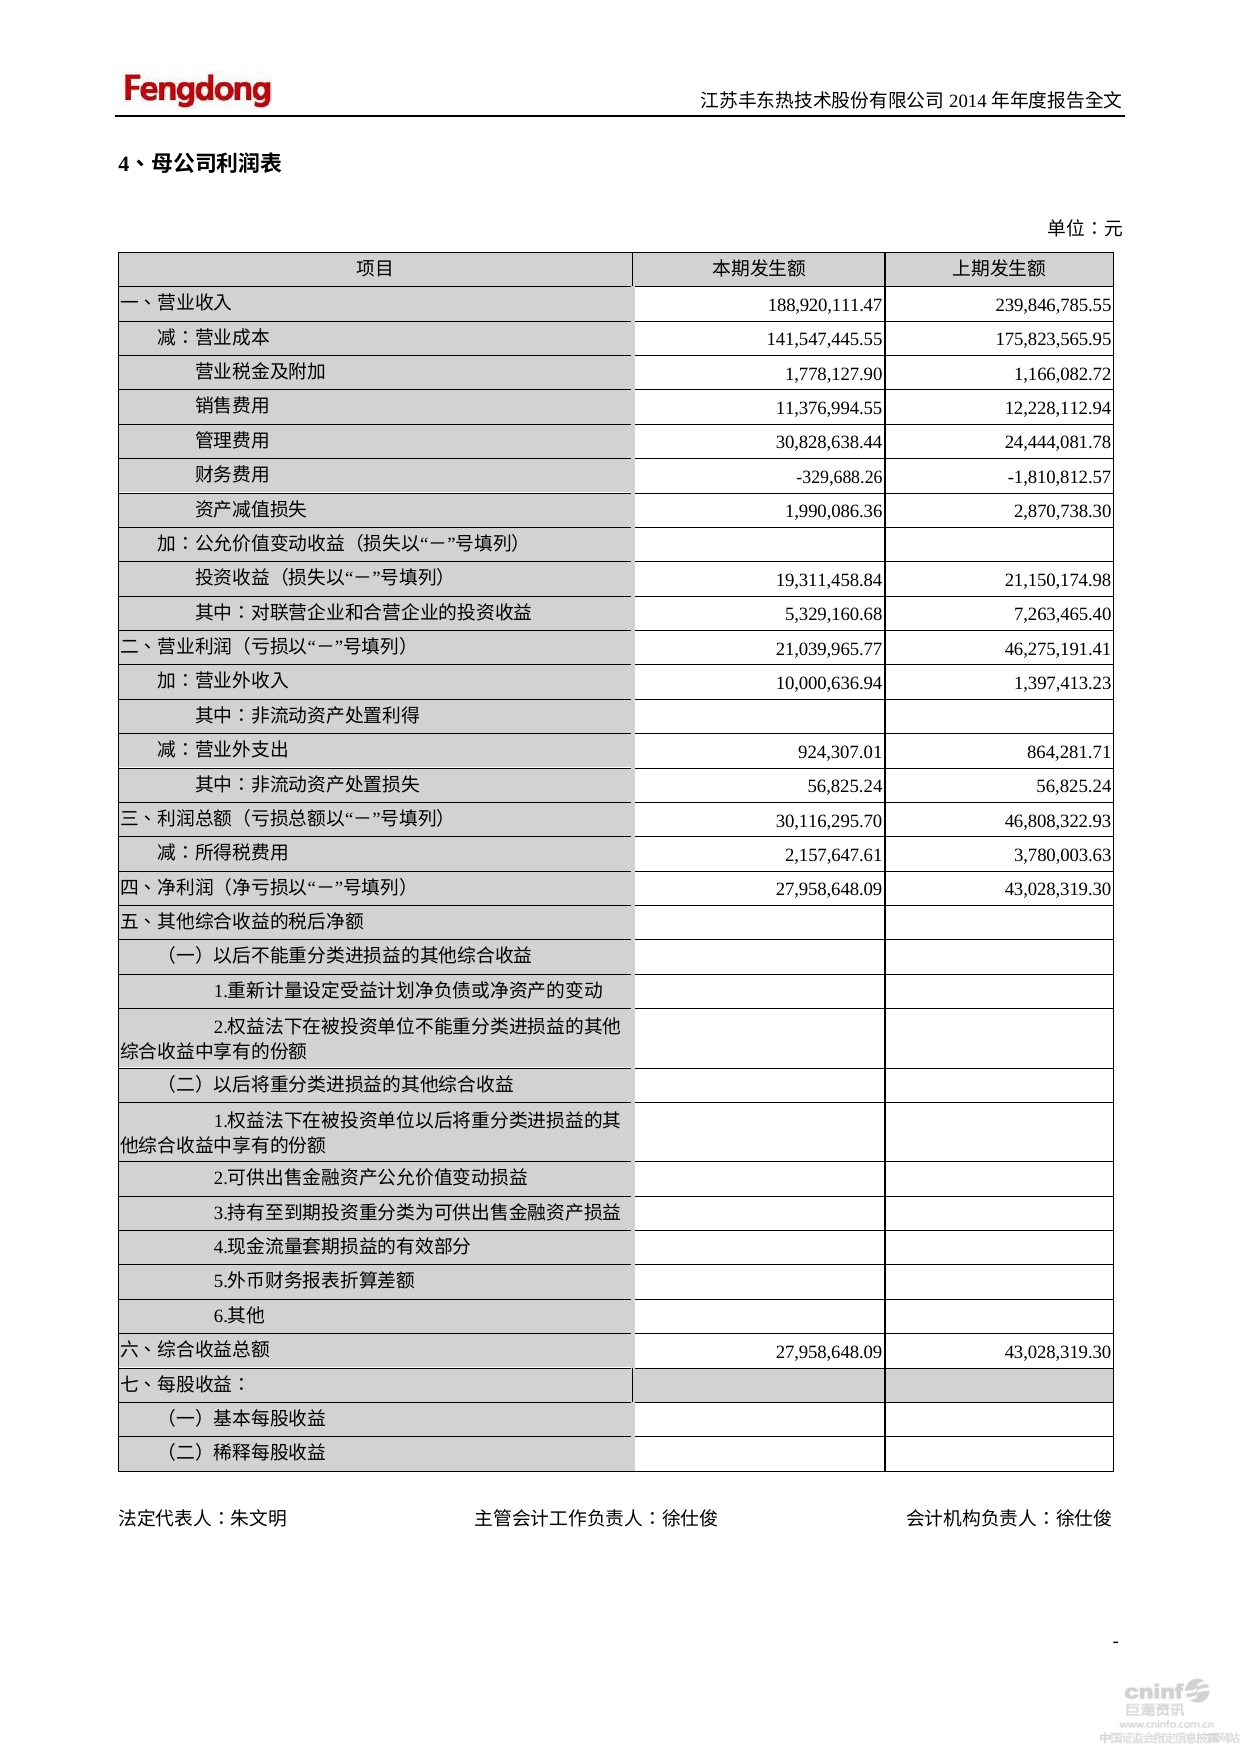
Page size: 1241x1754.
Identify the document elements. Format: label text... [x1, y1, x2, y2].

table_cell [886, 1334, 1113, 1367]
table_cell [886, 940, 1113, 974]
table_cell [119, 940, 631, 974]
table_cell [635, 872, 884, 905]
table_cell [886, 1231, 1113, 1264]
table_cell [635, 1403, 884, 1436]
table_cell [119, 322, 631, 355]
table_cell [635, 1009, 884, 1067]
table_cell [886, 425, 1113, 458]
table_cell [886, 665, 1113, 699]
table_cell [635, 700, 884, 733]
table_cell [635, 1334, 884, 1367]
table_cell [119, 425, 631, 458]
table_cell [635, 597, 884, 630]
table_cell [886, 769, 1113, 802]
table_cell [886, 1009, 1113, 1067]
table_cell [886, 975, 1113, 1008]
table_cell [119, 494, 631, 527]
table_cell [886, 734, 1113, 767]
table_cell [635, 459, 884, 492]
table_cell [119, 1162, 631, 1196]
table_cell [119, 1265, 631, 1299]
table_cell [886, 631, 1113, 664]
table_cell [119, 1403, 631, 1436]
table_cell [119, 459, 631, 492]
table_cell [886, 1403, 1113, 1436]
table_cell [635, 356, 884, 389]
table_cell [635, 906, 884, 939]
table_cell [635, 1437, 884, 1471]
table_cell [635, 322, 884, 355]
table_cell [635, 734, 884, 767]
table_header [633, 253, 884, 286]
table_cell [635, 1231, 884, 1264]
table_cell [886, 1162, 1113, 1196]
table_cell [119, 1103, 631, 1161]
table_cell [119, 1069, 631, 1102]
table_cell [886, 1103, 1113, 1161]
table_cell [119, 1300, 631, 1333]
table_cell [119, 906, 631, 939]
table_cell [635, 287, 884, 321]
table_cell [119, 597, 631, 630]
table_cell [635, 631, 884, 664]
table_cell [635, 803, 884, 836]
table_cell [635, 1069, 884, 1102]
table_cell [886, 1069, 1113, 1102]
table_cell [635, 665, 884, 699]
text 法定代表人：朱文明 主管会计工作负责人：徐仕俊 会计机构负责人：徐仕俊 [118, 1505, 1240, 1531]
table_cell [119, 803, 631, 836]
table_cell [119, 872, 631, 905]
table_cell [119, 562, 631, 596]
subtitle 4、母公司利润表 [118, 148, 1240, 177]
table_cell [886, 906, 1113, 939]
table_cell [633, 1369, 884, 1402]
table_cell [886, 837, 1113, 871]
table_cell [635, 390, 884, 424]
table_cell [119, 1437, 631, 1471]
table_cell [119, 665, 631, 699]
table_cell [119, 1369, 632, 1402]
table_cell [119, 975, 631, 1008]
picture [1099, 1673, 1241, 1754]
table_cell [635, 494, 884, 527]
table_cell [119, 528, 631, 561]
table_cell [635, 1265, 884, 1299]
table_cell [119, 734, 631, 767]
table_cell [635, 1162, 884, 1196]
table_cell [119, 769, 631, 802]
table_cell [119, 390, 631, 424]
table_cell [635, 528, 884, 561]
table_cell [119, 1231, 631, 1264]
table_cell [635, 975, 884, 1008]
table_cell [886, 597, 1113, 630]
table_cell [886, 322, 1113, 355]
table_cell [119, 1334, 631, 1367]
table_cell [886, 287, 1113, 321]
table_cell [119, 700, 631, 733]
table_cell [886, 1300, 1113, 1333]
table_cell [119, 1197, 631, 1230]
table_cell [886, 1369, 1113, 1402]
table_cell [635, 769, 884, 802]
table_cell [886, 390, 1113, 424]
text 单位：元 [102, 215, 1122, 241]
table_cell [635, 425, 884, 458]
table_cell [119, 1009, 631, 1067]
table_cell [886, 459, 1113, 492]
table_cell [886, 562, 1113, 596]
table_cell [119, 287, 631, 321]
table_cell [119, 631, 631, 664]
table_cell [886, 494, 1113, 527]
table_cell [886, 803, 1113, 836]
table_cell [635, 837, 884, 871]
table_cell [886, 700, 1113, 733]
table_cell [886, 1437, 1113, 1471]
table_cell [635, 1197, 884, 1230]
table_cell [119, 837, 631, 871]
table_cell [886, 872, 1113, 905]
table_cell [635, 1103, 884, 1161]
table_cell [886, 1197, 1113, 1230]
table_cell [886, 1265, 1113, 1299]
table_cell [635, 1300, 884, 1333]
picture [122, 71, 272, 109]
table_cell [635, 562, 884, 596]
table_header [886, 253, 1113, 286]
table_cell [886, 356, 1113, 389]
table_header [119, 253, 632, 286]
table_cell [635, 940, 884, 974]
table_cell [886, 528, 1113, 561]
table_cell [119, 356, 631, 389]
